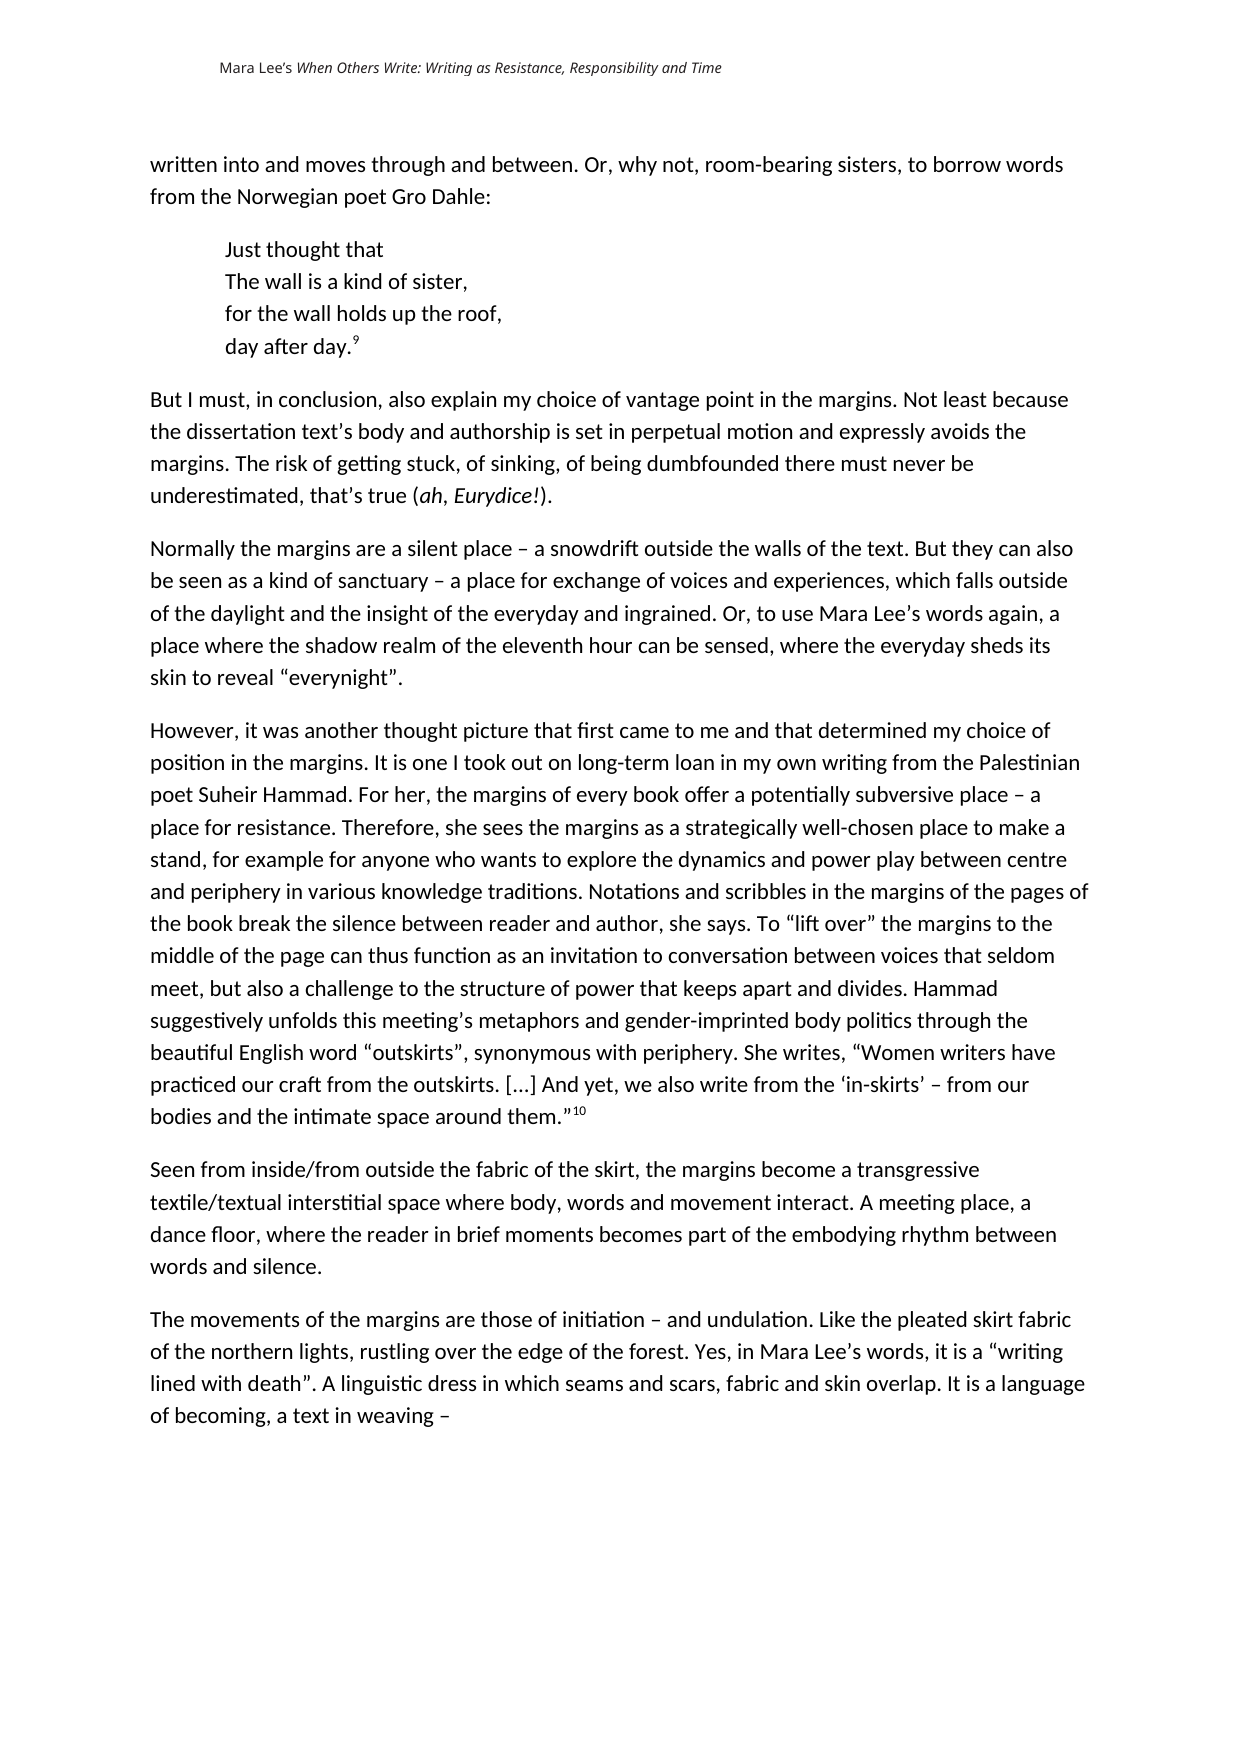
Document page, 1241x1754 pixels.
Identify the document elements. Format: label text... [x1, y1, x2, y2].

text However, it was another thought picture that first came to me and that determined my choice of position in the margins. It is one I took out on long-term loan in my own writing from the Palestinian poet Suheir Hammad. For her, the margins of every book offer a potentially subversive place – a place for resistance. Therefore, she sees the margins as a strategically well-chosen place to make a stand, for example for anyone who wants to explore the dynamics and power play between centre and periphery in various knowledge traditions. Notations and scribbles in the margins of the pages of the book break the silence between reader and author, she says. To “lift over” the margins to the middle of the page can thus function as an invitation to conversation between voices that seldom meet, but also a challenge to the structure of power that keeps apart and divides. Hammad suggestively unfolds this meeting’s metaphors and gender-imprinted body politics through the beautiful English word “outskirts”, synonymous with periphery. She writes, “Women writers have practiced our craft from the outskirts. [...] And yet, we also write from the ‘in-skirts’ – from our bodies and the intimate space around them.”10 [150, 716, 1090, 1130]
text Normally the margins are a silent place – a snowdrift outside the walls of the text. But they can also be seen as a kind of sanctuary – a place for exchange of voices and experiences, which falls outside of the daylight and the insight of the everyday and ingrained. Or, to use Mara Lee’s words again, a place where the shadow realm of the eleventh hour can be sensed, where the everyday sheds its skin to reveal “everynight”. [150, 534, 1090, 691]
text Just thought that The wall is a kind of sister, for the wall holds up the roof, day after day.9 [225, 235, 1090, 360]
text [150, 150, 1090, 210]
text The movements of the margins are those of initiation – and undulation. Like the pleated skirt fabric of the northern lights, rustling over the edge of the forest. Yes, in Mara Lee’s words, it is a “writing lined with death”. A linguistic dress in which seams and scars, fabric and skin overlap. It is a language of becoming, a text in weaving – [150, 1305, 1090, 1429]
text But I must, in conclusion, also explain my choice of vantage point in the margins. Not least because the dissertation text’s body and authorship is set in perpetual motion and expressly avoids the margins. The risk of getting stuck, of sinking, of being dumbfounded there must never be underestimated, that’s true (ah, Eurydice!). [150, 385, 1090, 509]
text Seen from inside/from outside the fabric of the skirt, the margins become a transgressive textile/textual interstitial space where body, words and movement interact. A meeting place, a dance floor, where the reader in brief moments becomes part of the embodying rhythm between words and silence. [150, 1155, 1090, 1280]
